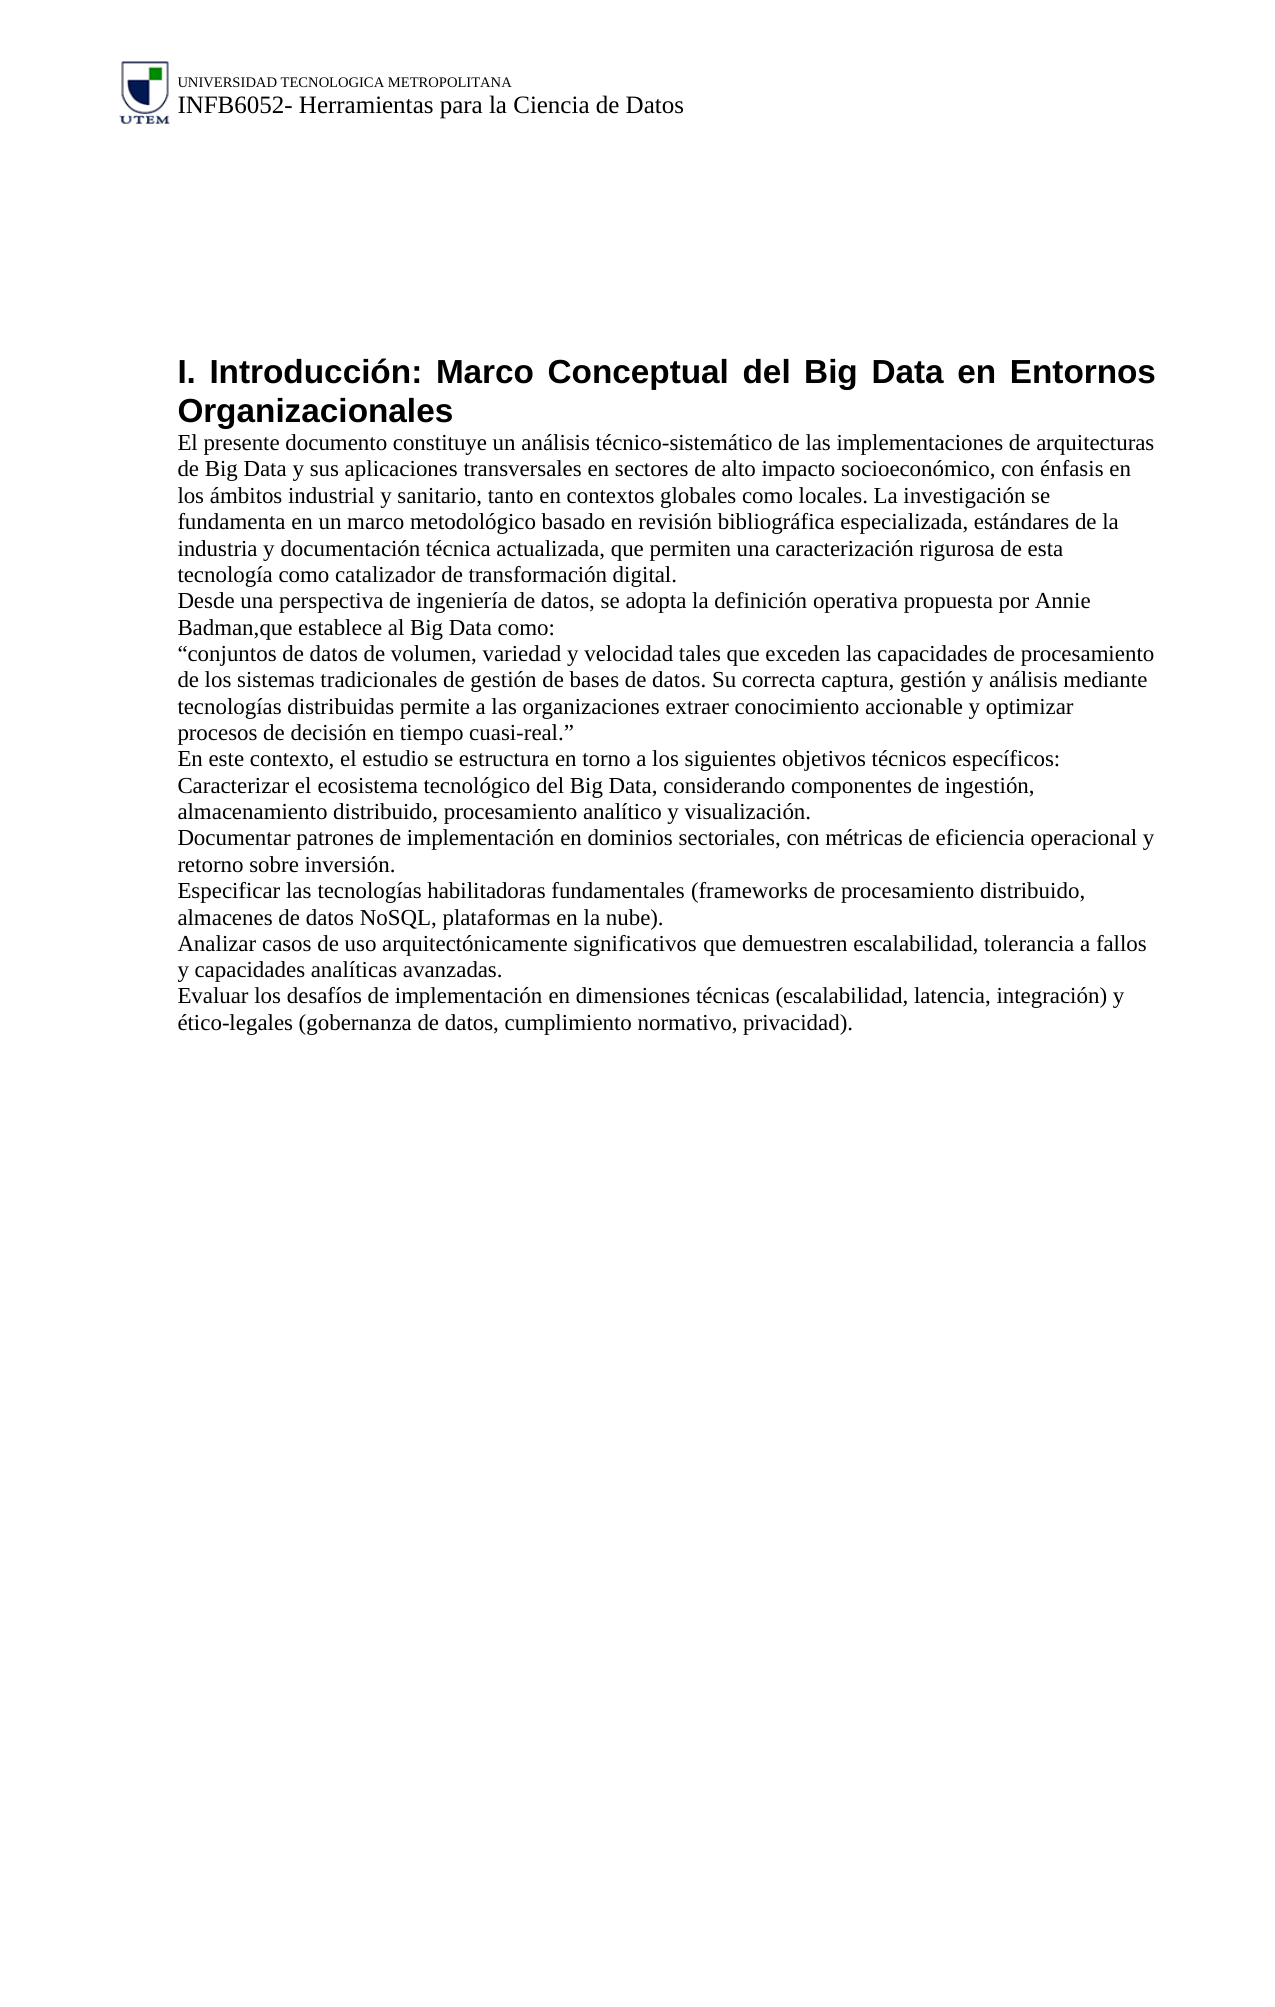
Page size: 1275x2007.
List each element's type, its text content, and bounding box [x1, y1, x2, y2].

text Especificar las tecnologías habilitadoras fundamentales (frameworks de procesamiento distribuido, almacenes de datos NoSQL, plataformas en la nube). [177, 877, 1157, 930]
text En este contexto, el estudio se estructura en torno a los siguientes objetivos técnicos específicos: [177, 745, 1157, 772]
text El presente documento constituye un análisis técnico-sistemático de las implementaciones de arquitecturas de Big Data y sus aplicaciones transversales en sectores de alto impacto socioeconómico, con énfasis en los ámbitos industrial y sanitario, tanto en contextos globales como locales. La investigación se fundamenta en un marco metodológico basado en revisión bibliográfica especializada, estándares de la industria y documentación técnica actualizada, que permiten una caracterización rigurosa de esta tecnología como catalizador de transformación digital. [177, 429, 1157, 587]
picture [117, 59, 172, 127]
text Analizar casos de uso arquitectónicamente significativos que demuestren escalabilidad, tolerancia a fallos y capacidades analíticas avanzadas. [177, 930, 1157, 983]
text Evaluar los desafíos de implementación en dimensiones técnicas (escalabilidad, latencia, integración) y ético-legales (gobernanza de datos, cumplimiento normativo, privacidad). [177, 983, 1157, 1035]
text “conjuntos de datos de volumen, variedad y velocidad tales que exceden las capacidades de procesamiento de los sistemas tradicionales de gestión de bases de datos. Su correcta captura, gestión y análisis mediante tecnologías distribuidas permite a las organizaciones extraer conocimiento accionable y optimizar procesos de decisión en tiempo cuasi-real.” [177, 640, 1157, 745]
text Caracterizar el ecosistema tecnológico del Big Data, considerando componentes de ingestión, almacenamiento distribuido, procesamiento analítico y visualización. [177, 772, 1157, 824]
text Desde una perspectiva de ingeniería de datos, se adopta la definición operativa propuesta por Annie Badman,que establece al Big Data como: [177, 587, 1157, 640]
text I. Introducción: Marco Conceptual del Big Data en Entornos Organizacionales [177, 352, 1157, 429]
text Documentar patrones de implementación en dominios sectoriales, con métricas de eficiencia operacional y retorno sobre inversión. [177, 824, 1157, 877]
